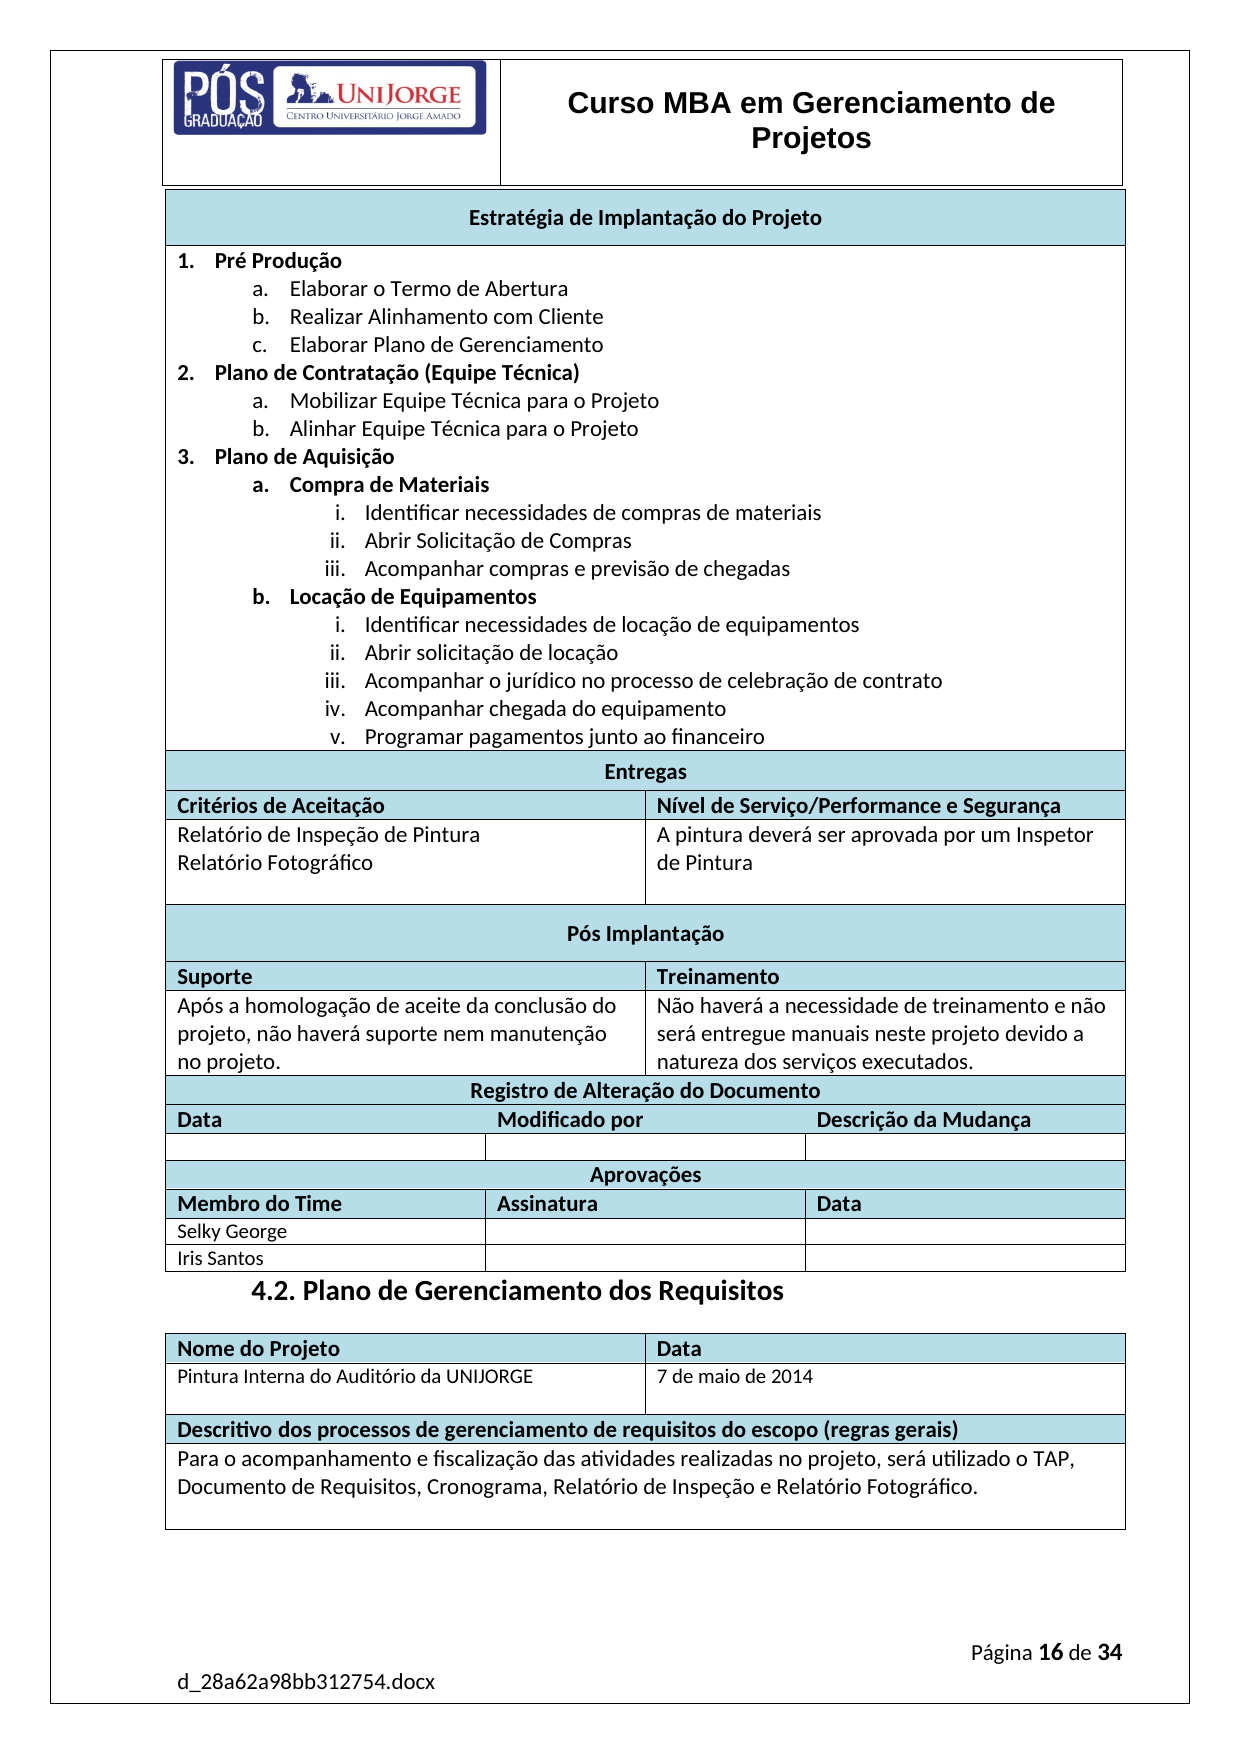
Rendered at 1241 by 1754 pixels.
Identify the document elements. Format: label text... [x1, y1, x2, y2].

table_cell Treinamento [646, 962, 1125, 990]
table_cell [486, 1134, 805, 1159]
table_cell Iris Santos [166, 1245, 485, 1271]
table_cell Critérios de Aceitação [166, 791, 645, 819]
table_cell Data [166, 1105, 486, 1133]
table_cell Para o acompanhamento e fiscalização das atividades realizadas no projeto, será utilizado o TAP, Documento de Requisitos, Cronograma, Relatório de Inspeção e Relatório Fotográfico. [166, 1444, 1125, 1528]
table_cell Após a homologação de aceite da conclusão do projeto, não haverá suporte nem manutenção no projeto. [166, 991, 645, 1075]
table_cell Suporte [166, 962, 645, 990]
table_cell [806, 1219, 1125, 1244]
text 4.2. Plano de Gerenciamento dos Requisitos [251, 1272, 1122, 1307]
table_cell Assinatura [486, 1190, 805, 1218]
table_cell Selky George [166, 1219, 485, 1244]
table_cell [806, 1245, 1125, 1271]
table_cell Aprovações [166, 1161, 1125, 1188]
table_cell [166, 1134, 485, 1159]
table_cell Não haverá a necessidade de treinamento e não será entregue manuais neste projeto devido a natureza dos serviços executados. [646, 991, 1125, 1075]
table_cell Entregas [166, 751, 1125, 790]
table_cell Nível de Serviço/Performance e Segurança [646, 791, 1125, 819]
table_header Nome do Projeto [166, 1334, 645, 1362]
table_cell Pintura Interna do Auditório da UNIJORGE [166, 1364, 645, 1414]
picture [173, 60, 487, 135]
table_cell Pós Implantação [166, 905, 1125, 961]
table_cell Membro do Time [166, 1190, 485, 1218]
table_cell Descritivo dos processos de gerenciamento de requisitos do escopo (regras gerais) [166, 1415, 1125, 1443]
table_cell A pintura deverá ser aprovada por um Inspetor de Pintura [646, 820, 1125, 904]
table_header Data [646, 1334, 1125, 1362]
table_cell Pré Produção Elaborar o Termo de Abertura Realizar Alinhamento com Cliente Elaborar Plano de Gerenciamento Plano de Contratação (Equipe Técnica) Mobilizar Equipe Técnica para o Projeto Alinhar Equipe Técnica para o Projeto Plano de Aquisição Compra de Materiais Identificar necessidades de compras de materiais Abrir Solicitação de Compras Acompanhar compras e previsão de chegadas Locação de Equipamentos Identificar necessidades de locação de equipamentos Abrir solicitação de locação Acompanhar o jurídico no processo de celebração de contrato Acompanhar chegada do equipamento Programar pagamentos junto ao financeiro [166, 246, 1125, 750]
table_cell Registro de Alteração do Documento [166, 1076, 1125, 1104]
table_cell Estratégia de Implantação do Projeto [166, 190, 1125, 245]
table_cell Relatório de Inspeção de Pintura Relatório Fotográfico [166, 820, 645, 904]
table_cell [486, 1219, 805, 1244]
table_cell [806, 1134, 1125, 1159]
table_cell Data [806, 1190, 1125, 1218]
table_cell Descrição da Mudança [805, 1105, 1125, 1133]
table_cell [486, 1245, 805, 1271]
table_cell Modificado por [486, 1105, 805, 1133]
table_cell 7 de maio de 2014 [646, 1364, 1125, 1414]
